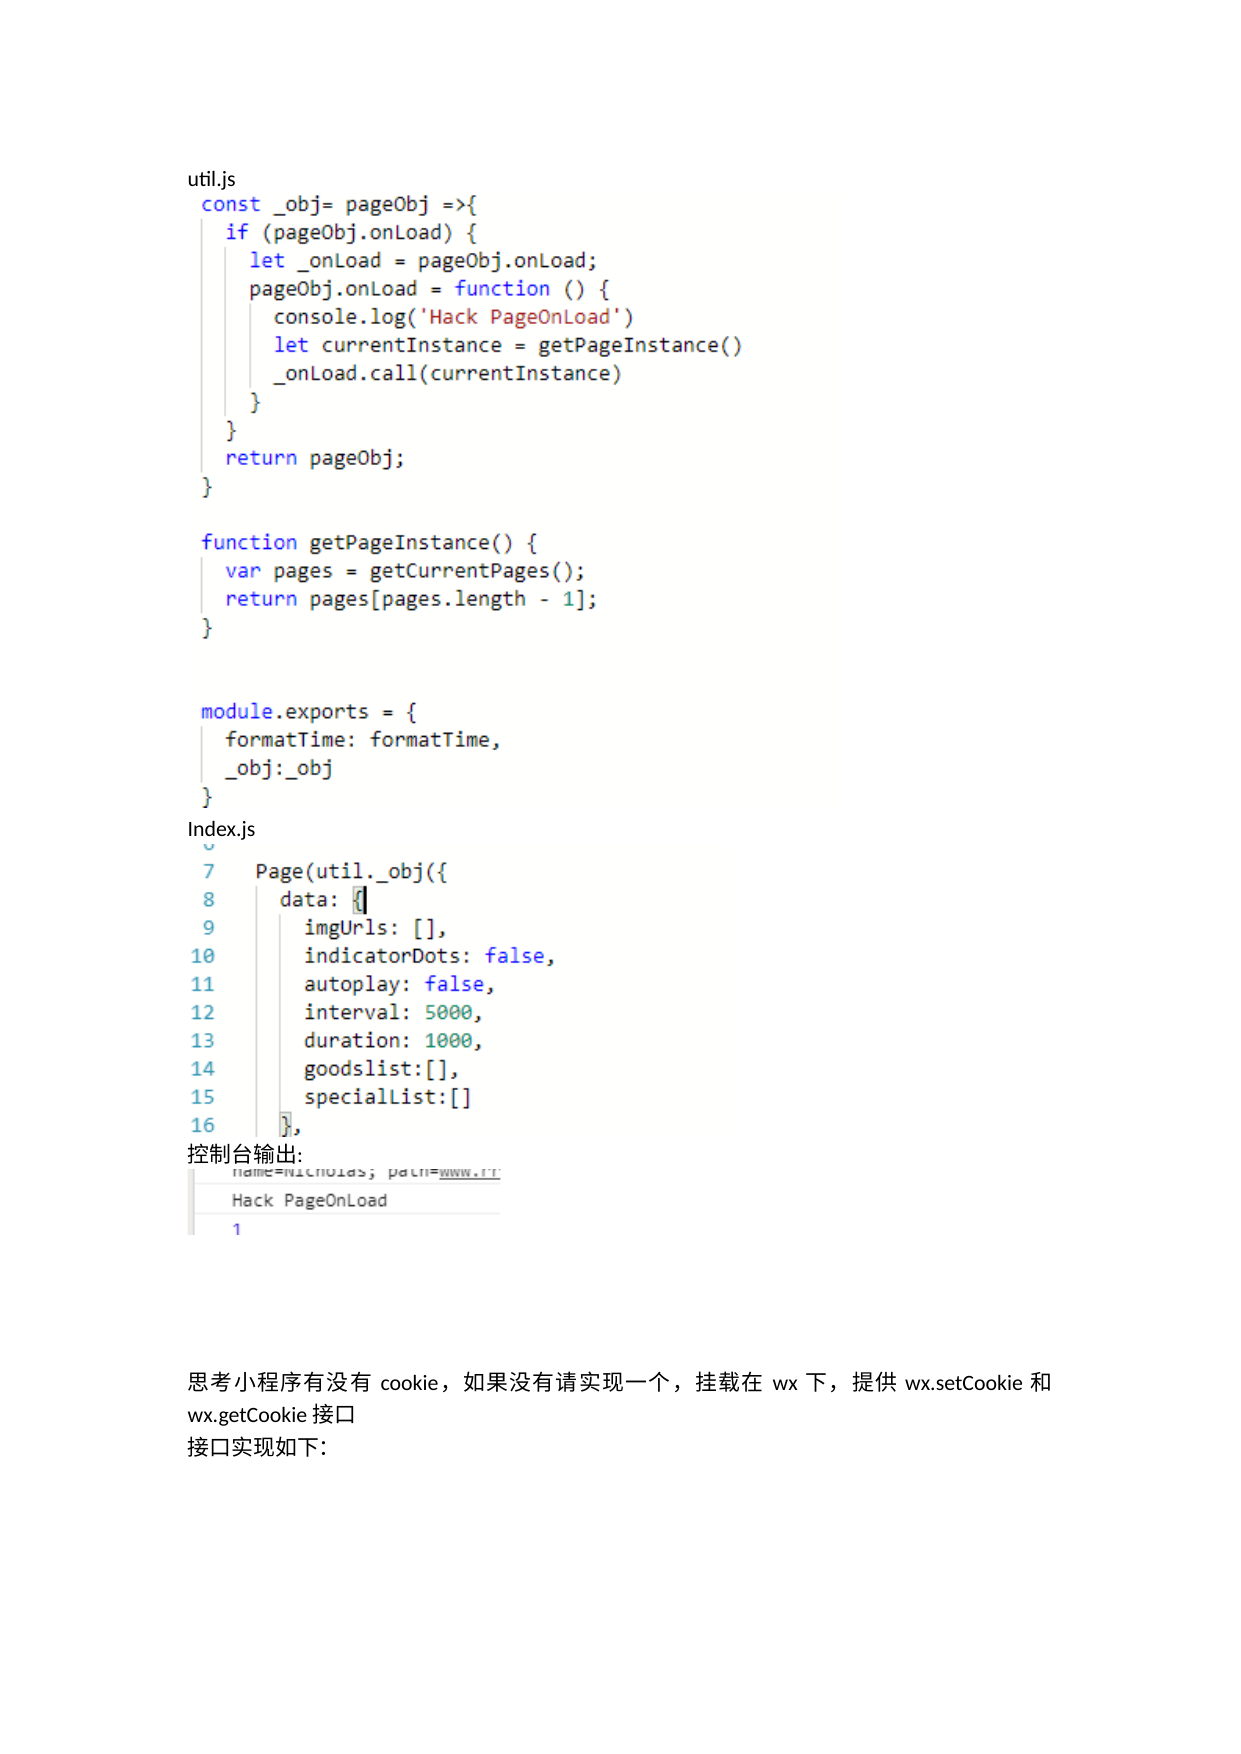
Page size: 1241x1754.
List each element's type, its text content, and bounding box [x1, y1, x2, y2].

text 控制台输出: [187, 1137, 1053, 1169]
picture [187, 194, 840, 808]
picture [187, 844, 727, 1137]
text 接口实现如下： [187, 1429, 1053, 1462]
text util.js [187, 162, 1053, 194]
text Index.js [187, 812, 1053, 844]
picture [187, 1169, 501, 1235]
text 思考小程序有没有 cookie，如果没有请实现一个，挂载在 wx 下，提供 wx.setCookie 和 wx.getCookie 接口 [187, 1364, 1053, 1429]
